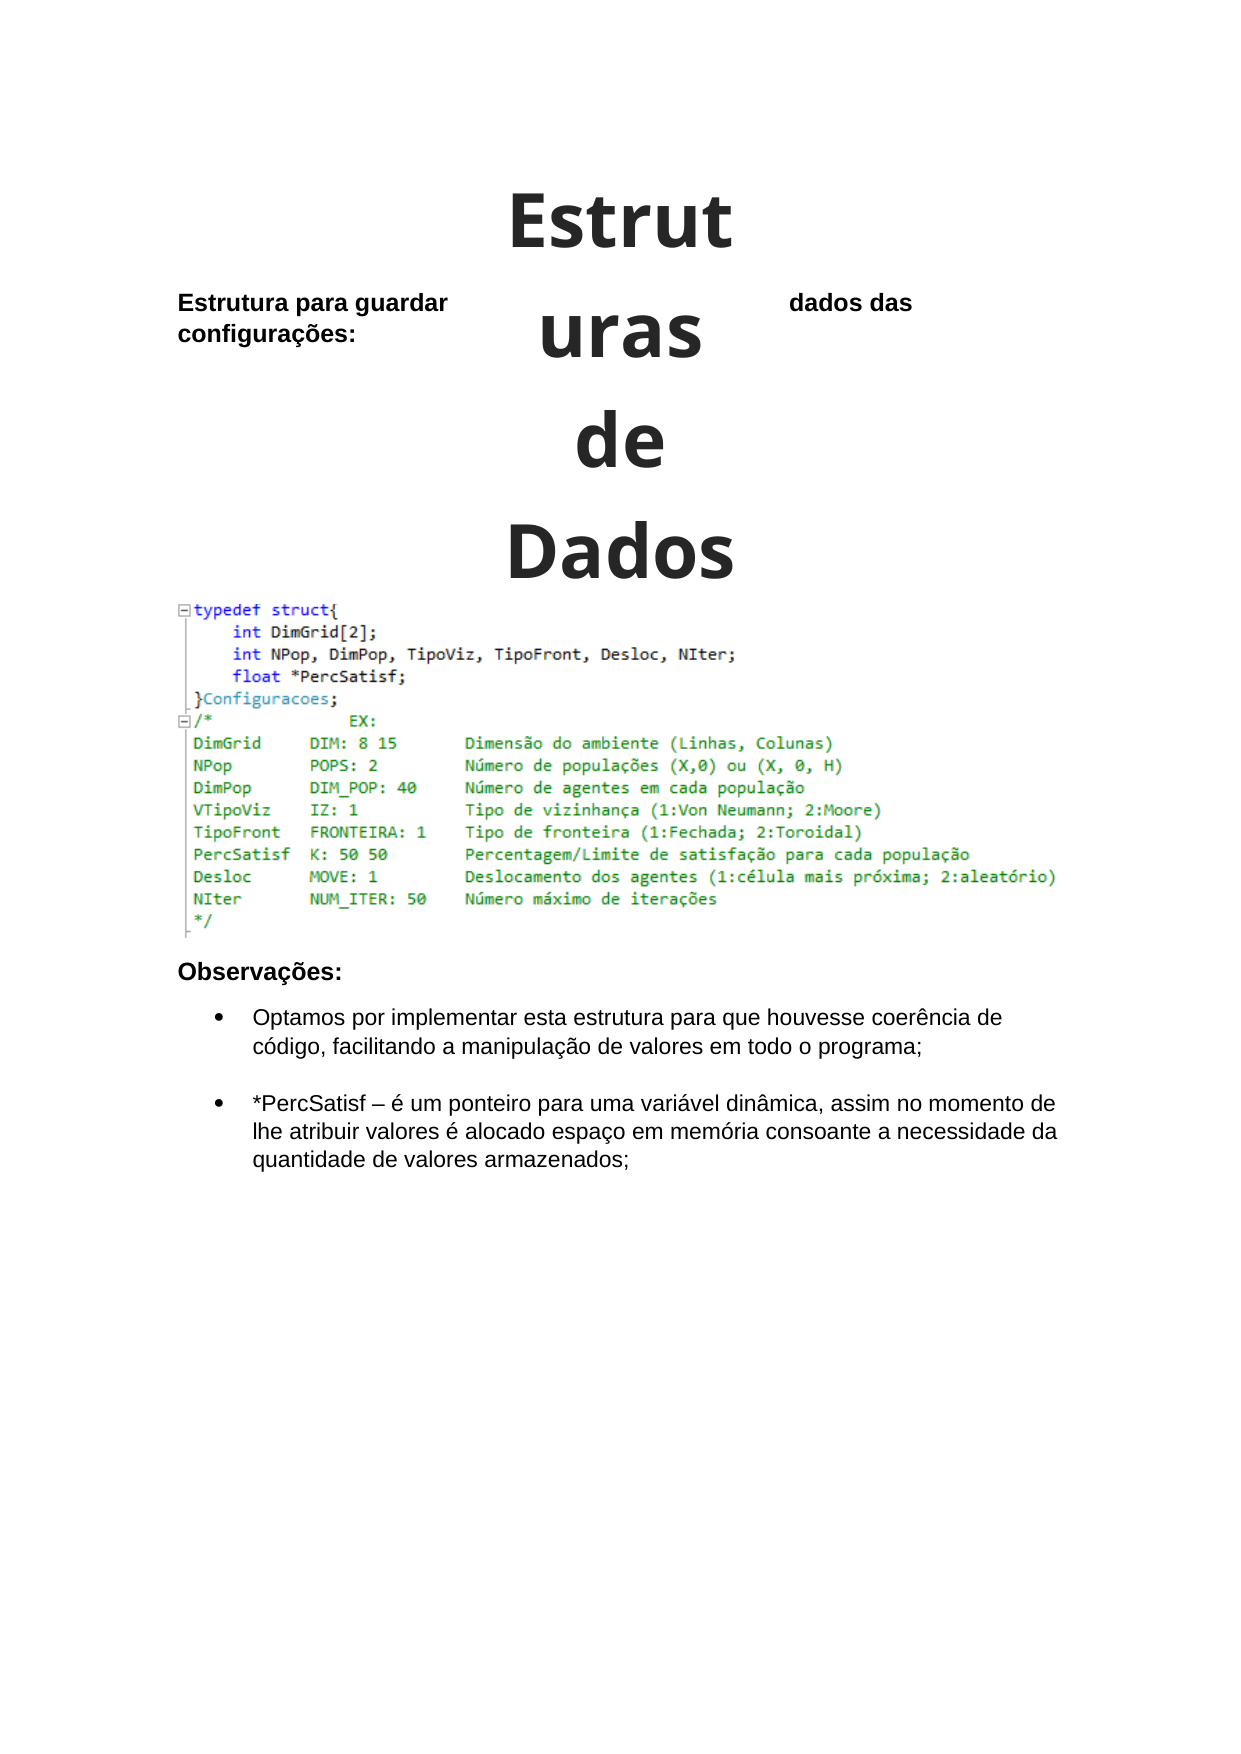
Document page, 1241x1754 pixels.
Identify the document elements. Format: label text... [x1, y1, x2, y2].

text Observações: [177, 956, 1063, 985]
text Estrutura para guardar dados das configurações: [177, 288, 1063, 348]
list Optamos por implementar esta estrutura para que houvesse coerência de código, facilitando a manipulação de valores em todo o programa; [215, 1004, 1063, 1059]
picture [177, 604, 1063, 938]
list *PercSatisf – é um ponteiro para uma variável dinâmica, assim no momento de lhe atribuir valores é alocado espaço em memória consoante a necessidade da quantidade de valores armazenados; [215, 1089, 1063, 1173]
